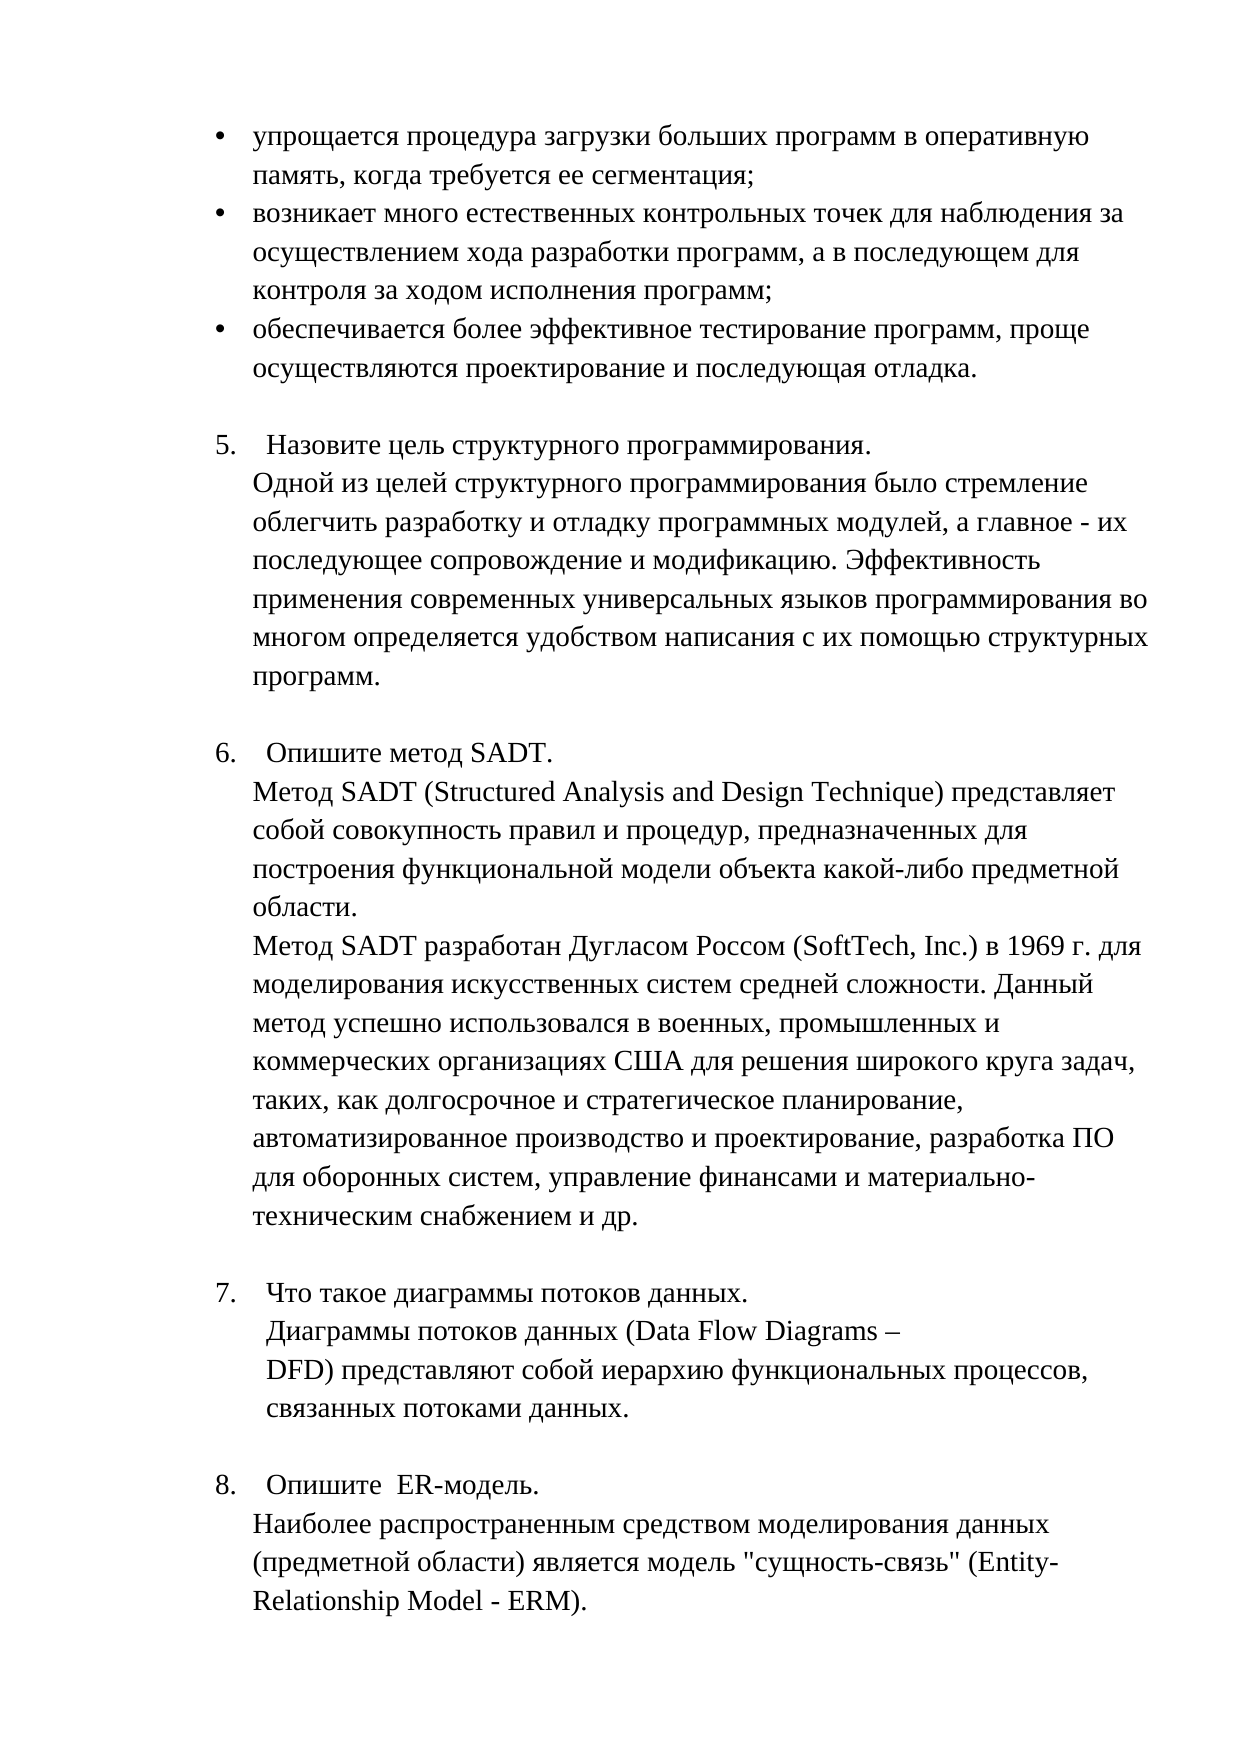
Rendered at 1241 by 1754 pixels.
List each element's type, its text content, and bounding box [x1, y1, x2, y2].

list Опишите ER-модель. [215, 1467, 1152, 1501]
list Наиболее распространенным средством моделирования данных (предметной области) является модель "сущность-связь" (Entity-Relationship Model - ERМ). [252, 1506, 1152, 1617]
list Что такое диаграммы потоков данных. [215, 1275, 1152, 1308]
list Опишите метод SADT. [215, 735, 1152, 769]
list обеспечивается более эффективное тестирование программ, проще осуществляются проектирование и последующая отладка. [215, 311, 1152, 383]
list возникает много естественных контрольных точек для наблюдения за осуществлением хода разработки программ, а в последующем для контроля за ходом исполнения программ; [215, 195, 1152, 306]
list упрощается процедура загрузки больших программ в оперативную память, когда требуется ее сегментация; [215, 118, 1152, 190]
list Метод SADT разработан Дугласом Россом (SoftTech, Inc.) в 1969 г. для моделирования искусственных систем средней сложности. Данный метод успешно использовался в военных, промышленных и коммерческих организациях США для решения широкого круга задач, таких, как долгосрочное и стратегическое планирование, автоматизированное производство и проектирование, разработка ПО для оборонных систем, управление финансами и материально-техническим снабжением и др. [252, 928, 1152, 1231]
list Назовите цель структурного программирования. [215, 427, 1152, 460]
list Одной из целей структурного программирования было стремление облегчить разработку и отладку программных модулей, а главное - их последующее сопровождение и модификацию. Эффективность применения современных универсальных языков программирования во многом определяется удобством написания с их помощью структурных программ. [252, 465, 1152, 692]
list Диаграммы потоков данных (Data Flow Diagrams – DFD) представляют собой иерархию функциональных процессов, связанных потоками данных. [266, 1313, 1152, 1424]
list Метод SADT (Structured Analysis and Design Technique) представляет собой совокупность правил и процедур, предназначенных для построения функциональной модели объекта какой-либо предметной области. [252, 774, 1152, 923]
